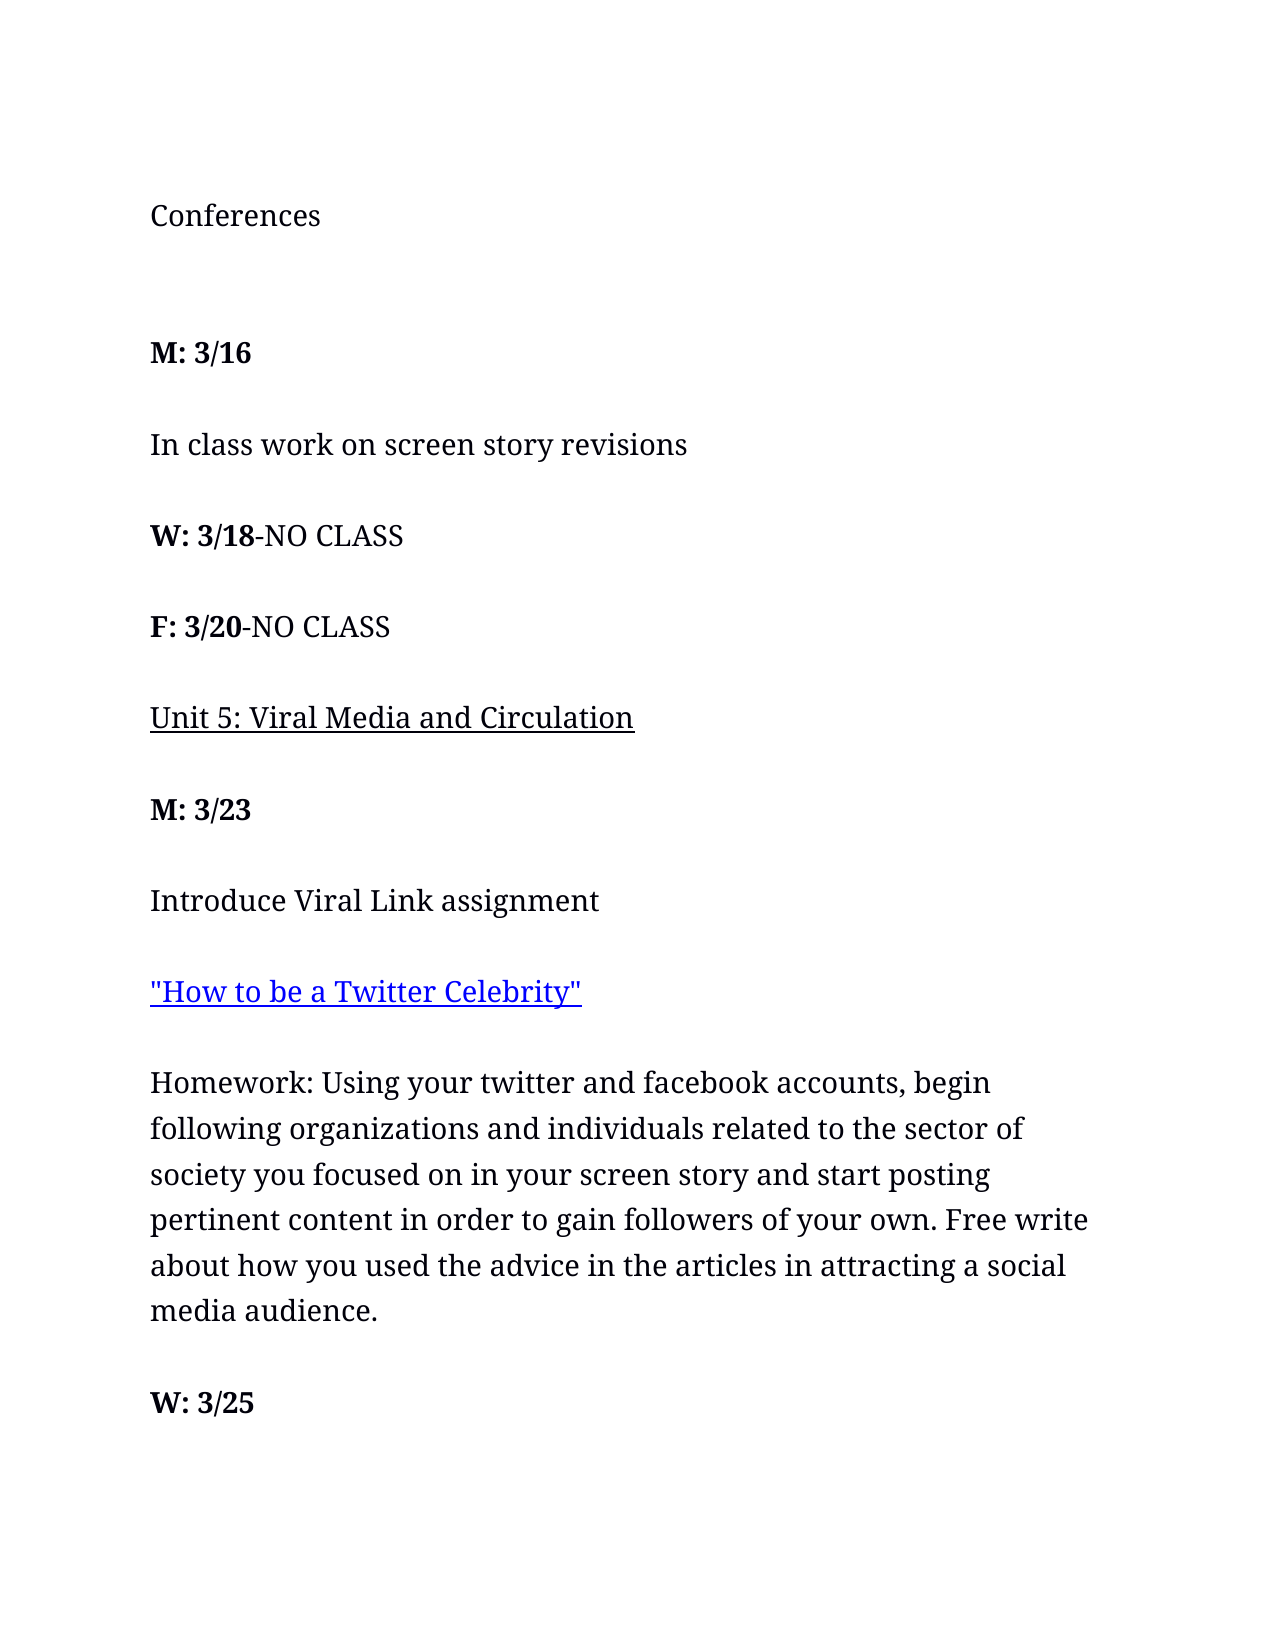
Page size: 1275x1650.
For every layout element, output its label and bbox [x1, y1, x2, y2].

text [150, 150, 1125, 327]
text [150, 332, 1125, 1467]
